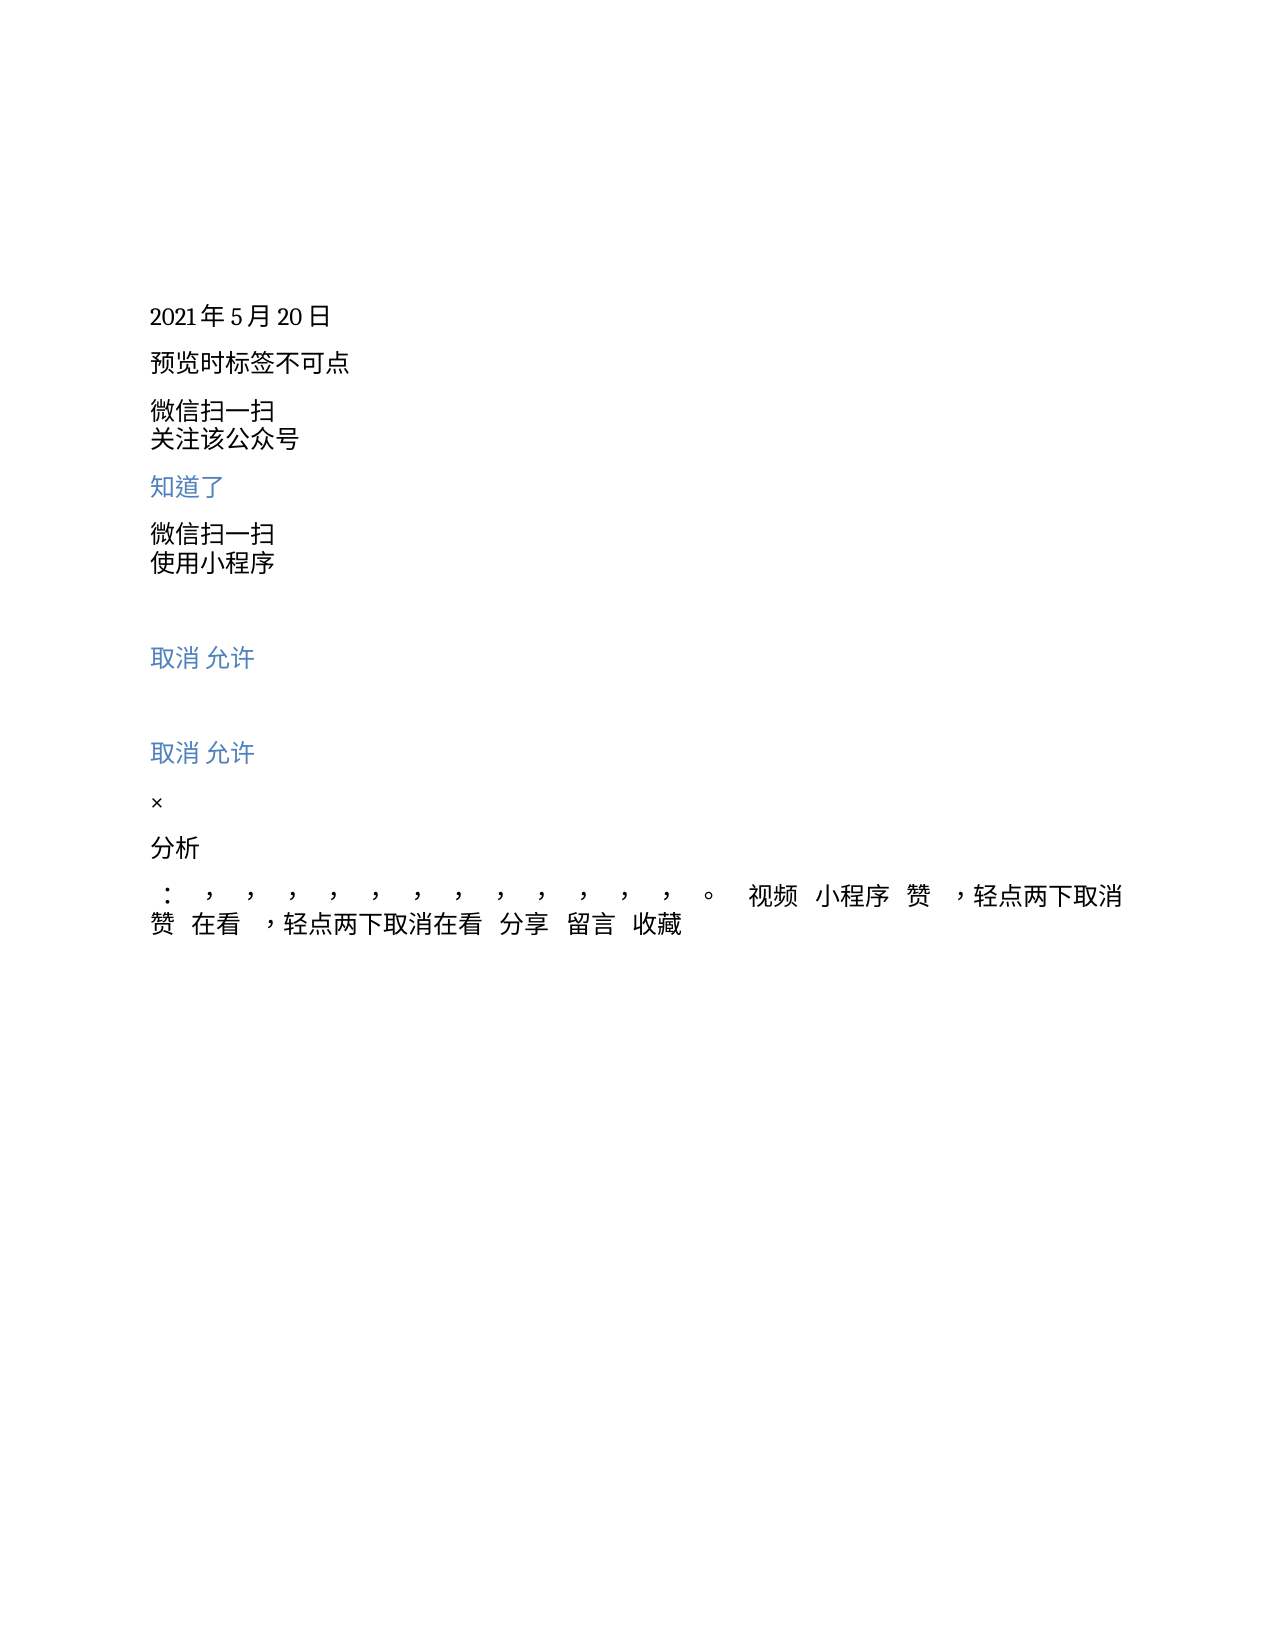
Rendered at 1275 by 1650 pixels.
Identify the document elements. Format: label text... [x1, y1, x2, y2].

text 微信扫一扫 关注该公众号 [150, 397, 1125, 455]
text 取消 允许 [150, 645, 1125, 674]
text × [150, 787, 1125, 816]
text ： ， ， ， ， ， ， ， ， ， ， ， ， 。 视频 小程序 赞 ，轻点两下取消赞 在看 ，轻点两下取消在看 分享 留言 收藏 [150, 882, 1125, 940]
text 取消 允许 [150, 740, 1125, 769]
text 2021年5月20日 [150, 302, 1125, 331]
text 知道了 [150, 474, 1125, 502]
text 预览时标签不可点 [150, 350, 1125, 379]
text 微信扫一扫 使用小程序 [150, 521, 1125, 579]
text 分析 [150, 835, 1125, 864]
